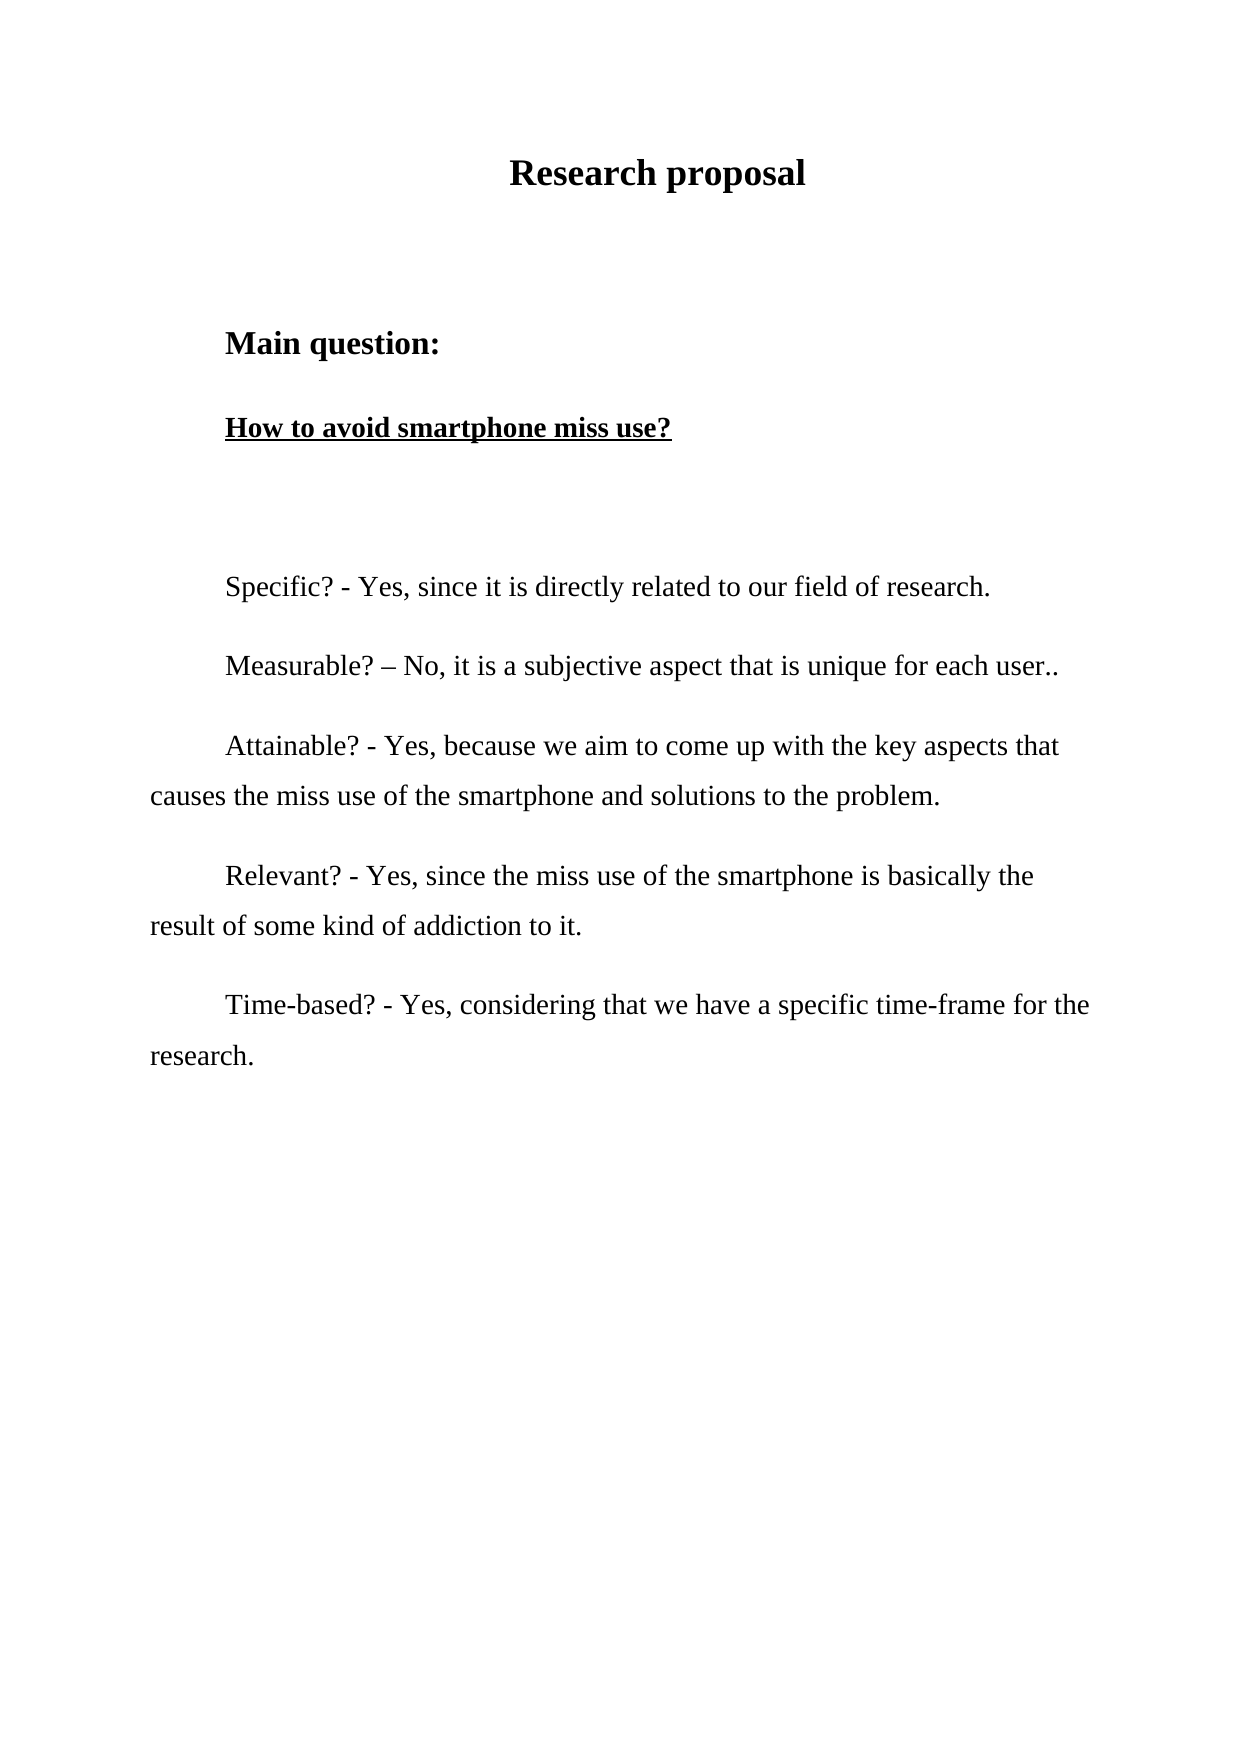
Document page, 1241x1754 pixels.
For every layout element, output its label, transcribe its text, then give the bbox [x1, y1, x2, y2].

text Main question: [150, 323, 1090, 362]
text Relevant? - Yes, since the miss use of the smartphone is basically the result of some kind of addiction to it. [150, 858, 1090, 942]
text Specific? - Yes, since it is directly related to our field of research. [150, 569, 1090, 602]
text Research proposal [150, 150, 1090, 193]
text Measurable? – No, it is a subjective aspect that is unique for each user.. [150, 648, 1090, 682]
text Time-based? - Yes, considering that we have a specific time-frame for the research. [150, 987, 1090, 1071]
text Attainable? - Yes, because we aim to come up with the key aspects that causes the miss use of the smartphone and solutions to the problem. [150, 728, 1090, 812]
text How to avoid smartphone miss use? [150, 410, 1090, 443]
